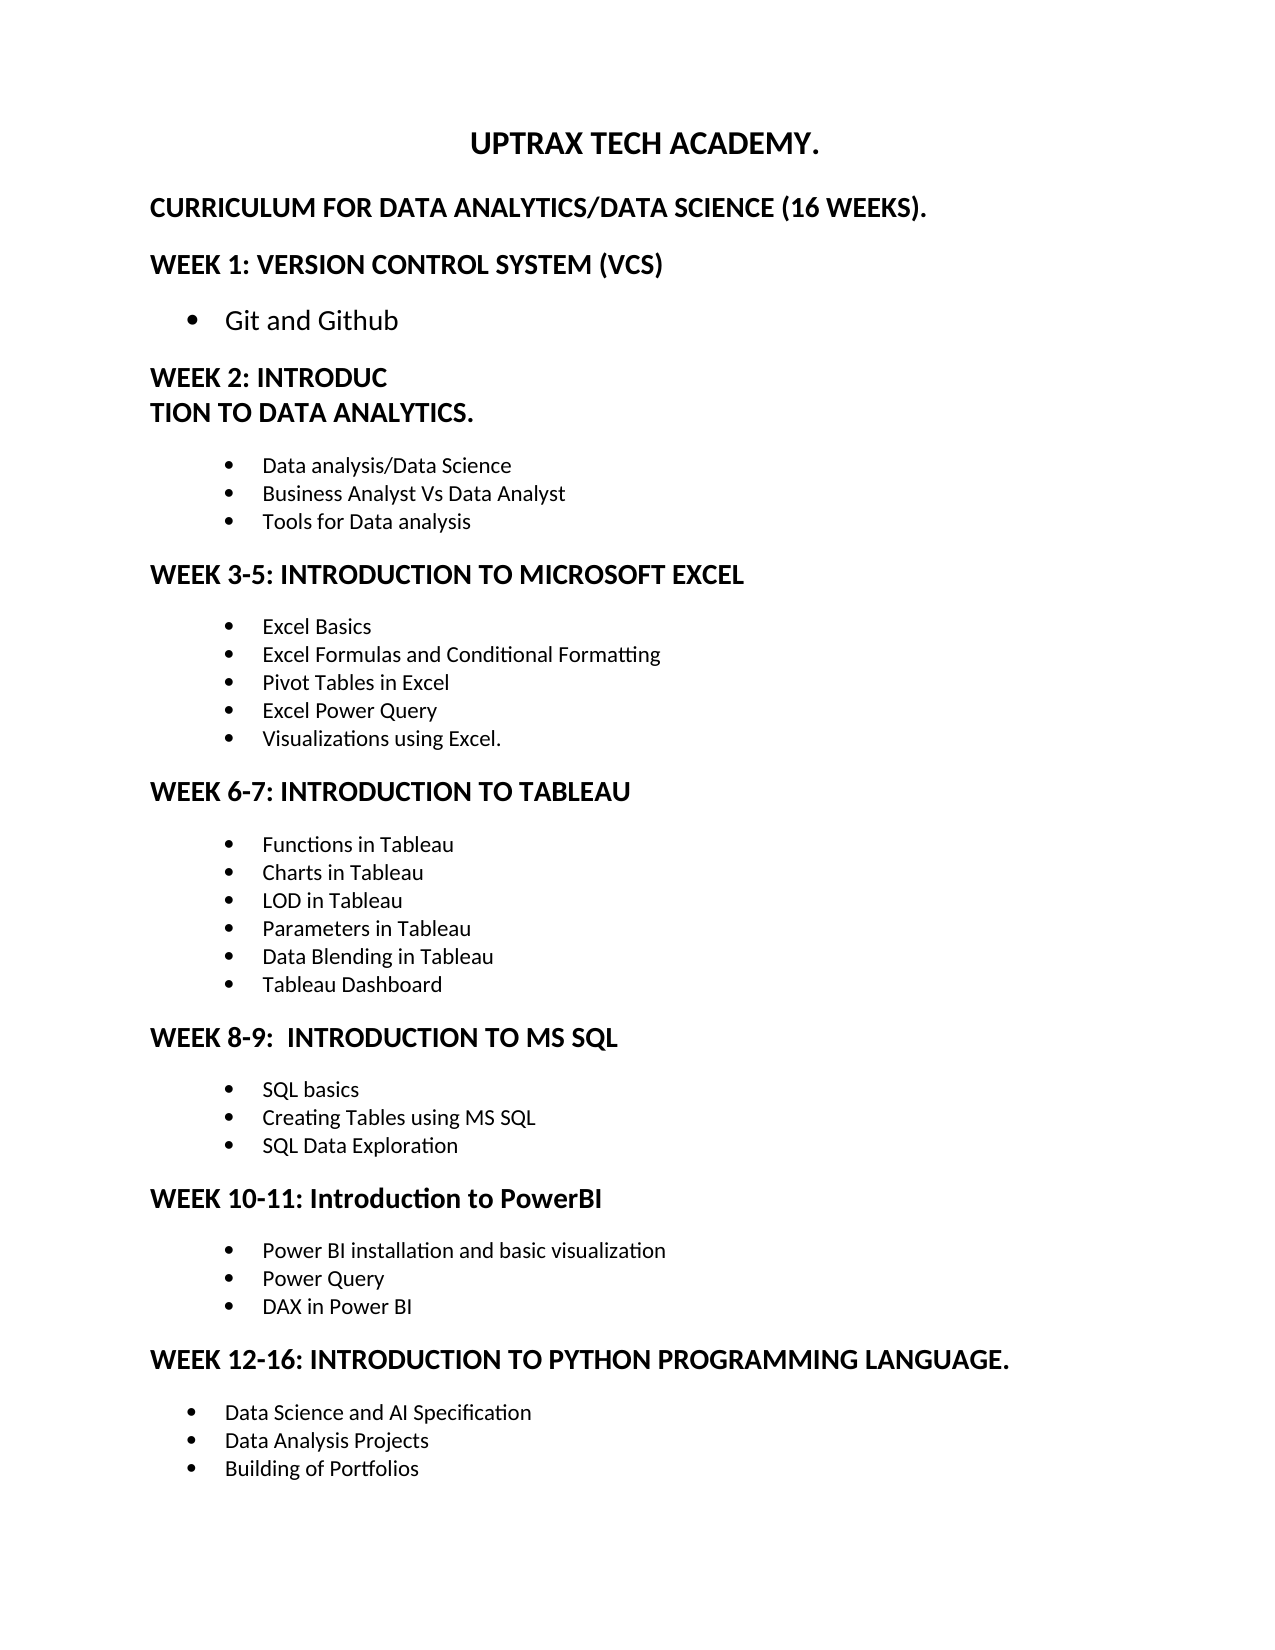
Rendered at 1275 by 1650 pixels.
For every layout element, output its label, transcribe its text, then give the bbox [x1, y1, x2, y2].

list Creating Tables using MS SQL [225, 1103, 1125, 1131]
text UPTRAX TECH ACADEMY. [150, 122, 1125, 163]
list Power Query [225, 1264, 1125, 1292]
text WEEK 6-7: INTRODUCTION TO TABLEAU [150, 773, 1125, 809]
list Tools for Data analysis [225, 507, 1125, 535]
list Data analysis/Data Science [225, 451, 1125, 479]
list Power BI installation and basic visualization [225, 1236, 1125, 1264]
list Excel Power Query [225, 696, 1125, 724]
list Data Analysis Projects [187, 1426, 1125, 1454]
text WEEK 10-11: Introduction to PowerBI [150, 1180, 1125, 1216]
text WEEK 1: VERSION CONTROL SYSTEM (VCS) [150, 246, 1125, 282]
text WEEK 12-16: INTRODUCTION TO PYTHON PROGRAMMING LANGUAGE. [150, 1341, 1125, 1377]
list Excel Formulas and Conditional Formatting [225, 640, 1125, 668]
text WEEK 3-5: INTRODUCTION TO MICROSOFT EXCEL [150, 556, 1125, 591]
text CURRICULUM FOR DATA ANALYTICS/DATA SCIENCE (16 WEEKS). [150, 189, 1125, 225]
list Building of Portfolios [187, 1454, 1125, 1482]
list Visualizations using Excel. [225, 724, 1125, 752]
list Business Analyst Vs Data Analyst [225, 479, 1125, 507]
text WEEK 8-9: INTRODUCTION TO MS SQL [150, 1019, 1125, 1054]
list Pivot Tables in Excel [225, 668, 1125, 696]
text WEEK 2: INTRODUC TION TO DATA ANALYTICS. [150, 359, 1125, 430]
list Data Science and AI Specification [187, 1398, 1125, 1426]
list LOD in Tableau [225, 886, 1125, 914]
list Excel Basics [225, 612, 1125, 640]
list SQL Data Exploration [225, 1131, 1125, 1159]
list Data Blending in Tableau [225, 942, 1125, 970]
list DAX in Power BI [225, 1292, 1125, 1321]
list Functions in Tableau [225, 830, 1125, 858]
list Git and Github [187, 302, 1125, 338]
list Charts in Tableau [225, 858, 1125, 886]
list SQL basics [225, 1075, 1125, 1103]
list Tableau Dashboard [225, 970, 1125, 998]
list Parameters in Tableau [225, 914, 1125, 942]
